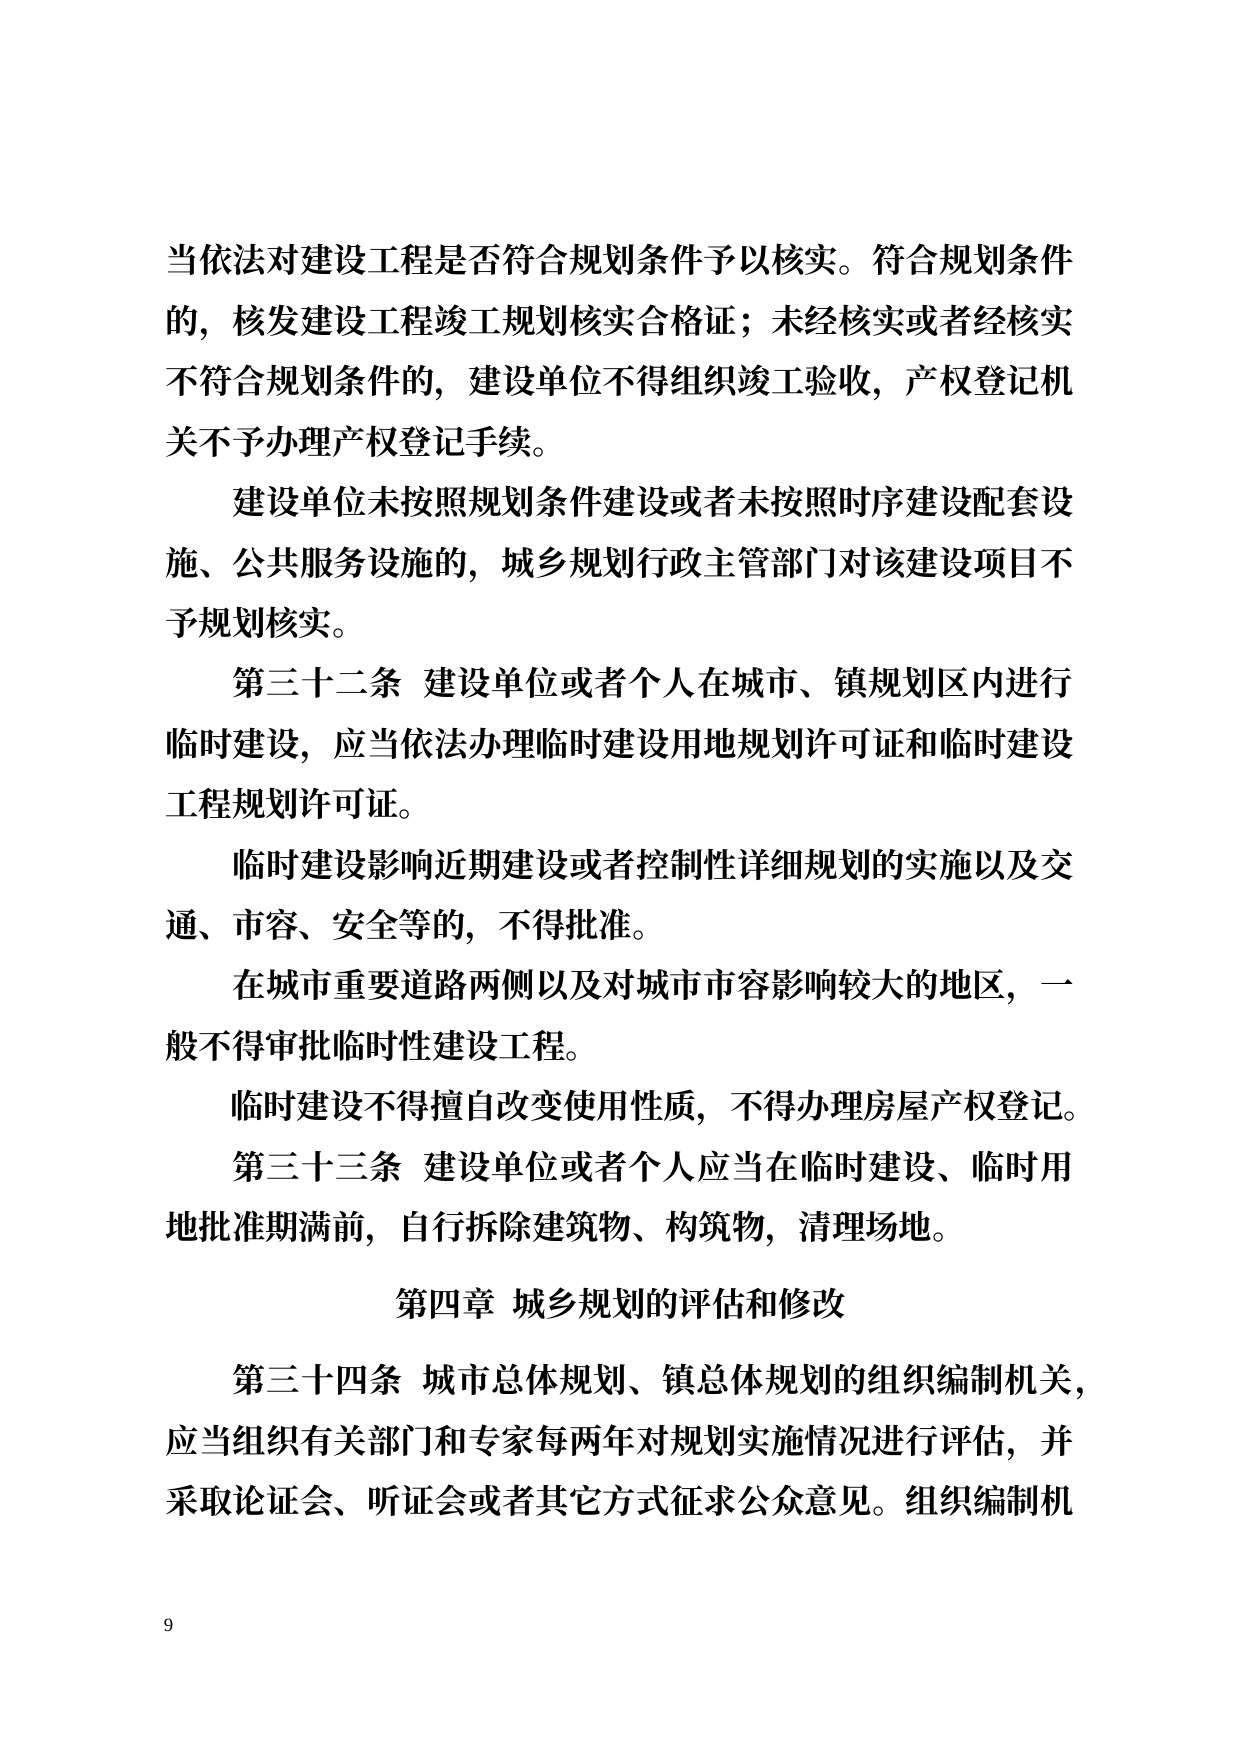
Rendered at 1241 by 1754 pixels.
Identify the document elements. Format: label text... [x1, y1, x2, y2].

text 在城市重要道路两侧以及对城市市容影响较大的地区，一般不得审批临时性建设工程。 [165, 949, 1075, 1070]
text 临时建设影响近期建设或者控制性详细规划的实施以及交通、市容、安全等的，不得批准。 [165, 829, 1075, 949]
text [165, 1344, 1075, 1526]
text 第四章 城乡规划的评估和修改 [165, 1268, 1075, 1328]
text 建设单位未按照规划条件建设或者未按照时序建设配套设施、公共服务设施的，城乡规划行政主管部门对该建设项目不予规划核实。 [165, 466, 1075, 647]
text 第三十三条 建设单位或者个人应当在临时建设、临时用地批准期满前，自行拆除建筑物、构筑物，清理场地。 [165, 1131, 1075, 1252]
text 第三十二条 建设单位或者个人在城市、镇规划区内进行临时建设，应当依法办理临时建设用地规划许可证和临时建设工程规划许可证。 [165, 647, 1075, 829]
text 临时建设不得擅自改变使用性质，不得办理房屋产权登记。 [165, 1070, 1075, 1131]
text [165, 224, 1075, 466]
